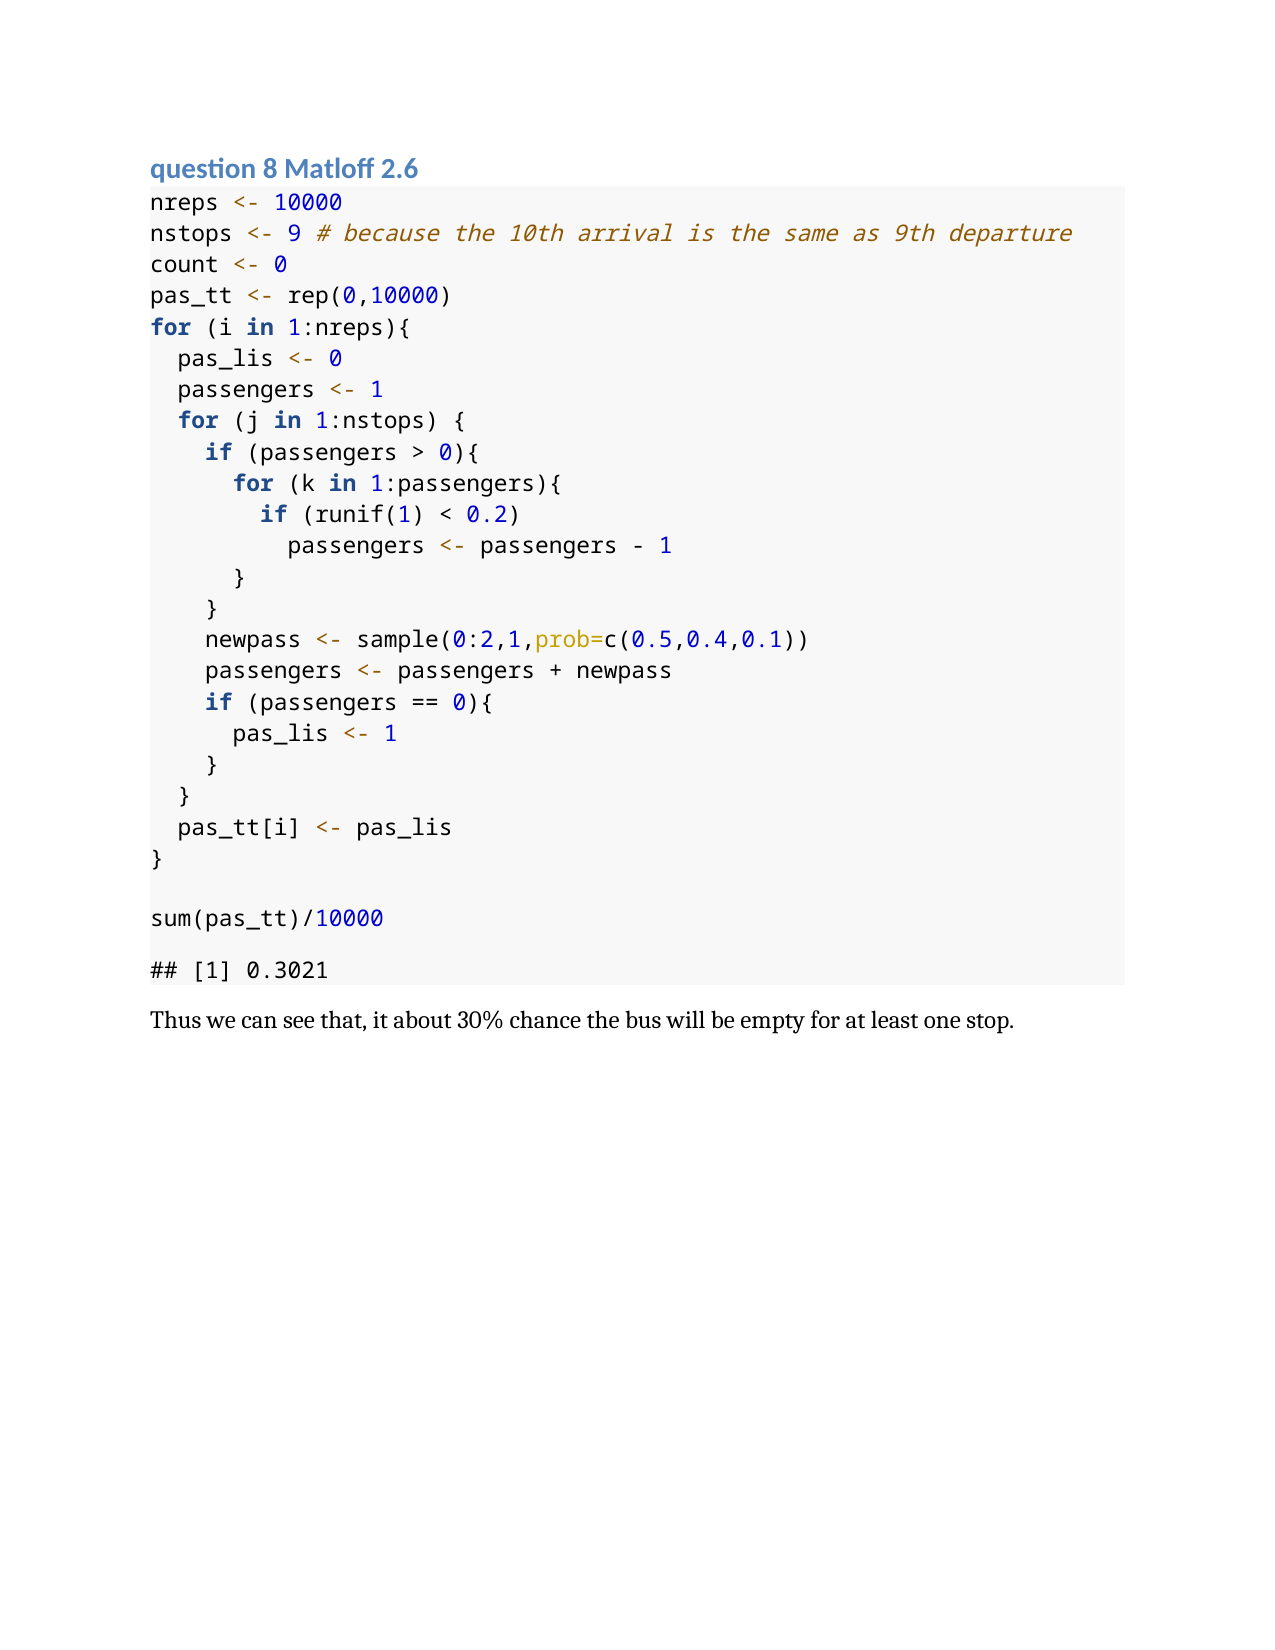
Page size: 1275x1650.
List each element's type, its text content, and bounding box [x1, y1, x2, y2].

text Thus we can see that, it about 30% chance the bus will be empty for at least one stop. [150, 1006, 1125, 1035]
subtitle question 8 Matloff 2.6 [150, 150, 1125, 186]
text ## [1] 0.3021 [150, 954, 1125, 985]
text nreps <- 10000 nstops <- 9 # because the 10th arrival is the same as 9th departure count <- 0 pas_tt <- rep(0,10000) for (i in 1:nreps){ pas_lis <- 0 passengers <- 1 for (j in 1:nstops) { if (passengers > 0){ for (k in 1:passengers){ if (runif(1) < 0.2) passengers <- passengers - 1 } } newpass <- sample(0:2,1,prob=c(0.5,0.4,0.1)) passengers <- passengers + newpass if (passengers == 0){ pas_lis <- 1 } } pas_tt[i] <- pas_lis } sum(pas_tt)/10000 [150, 186, 1125, 933]
